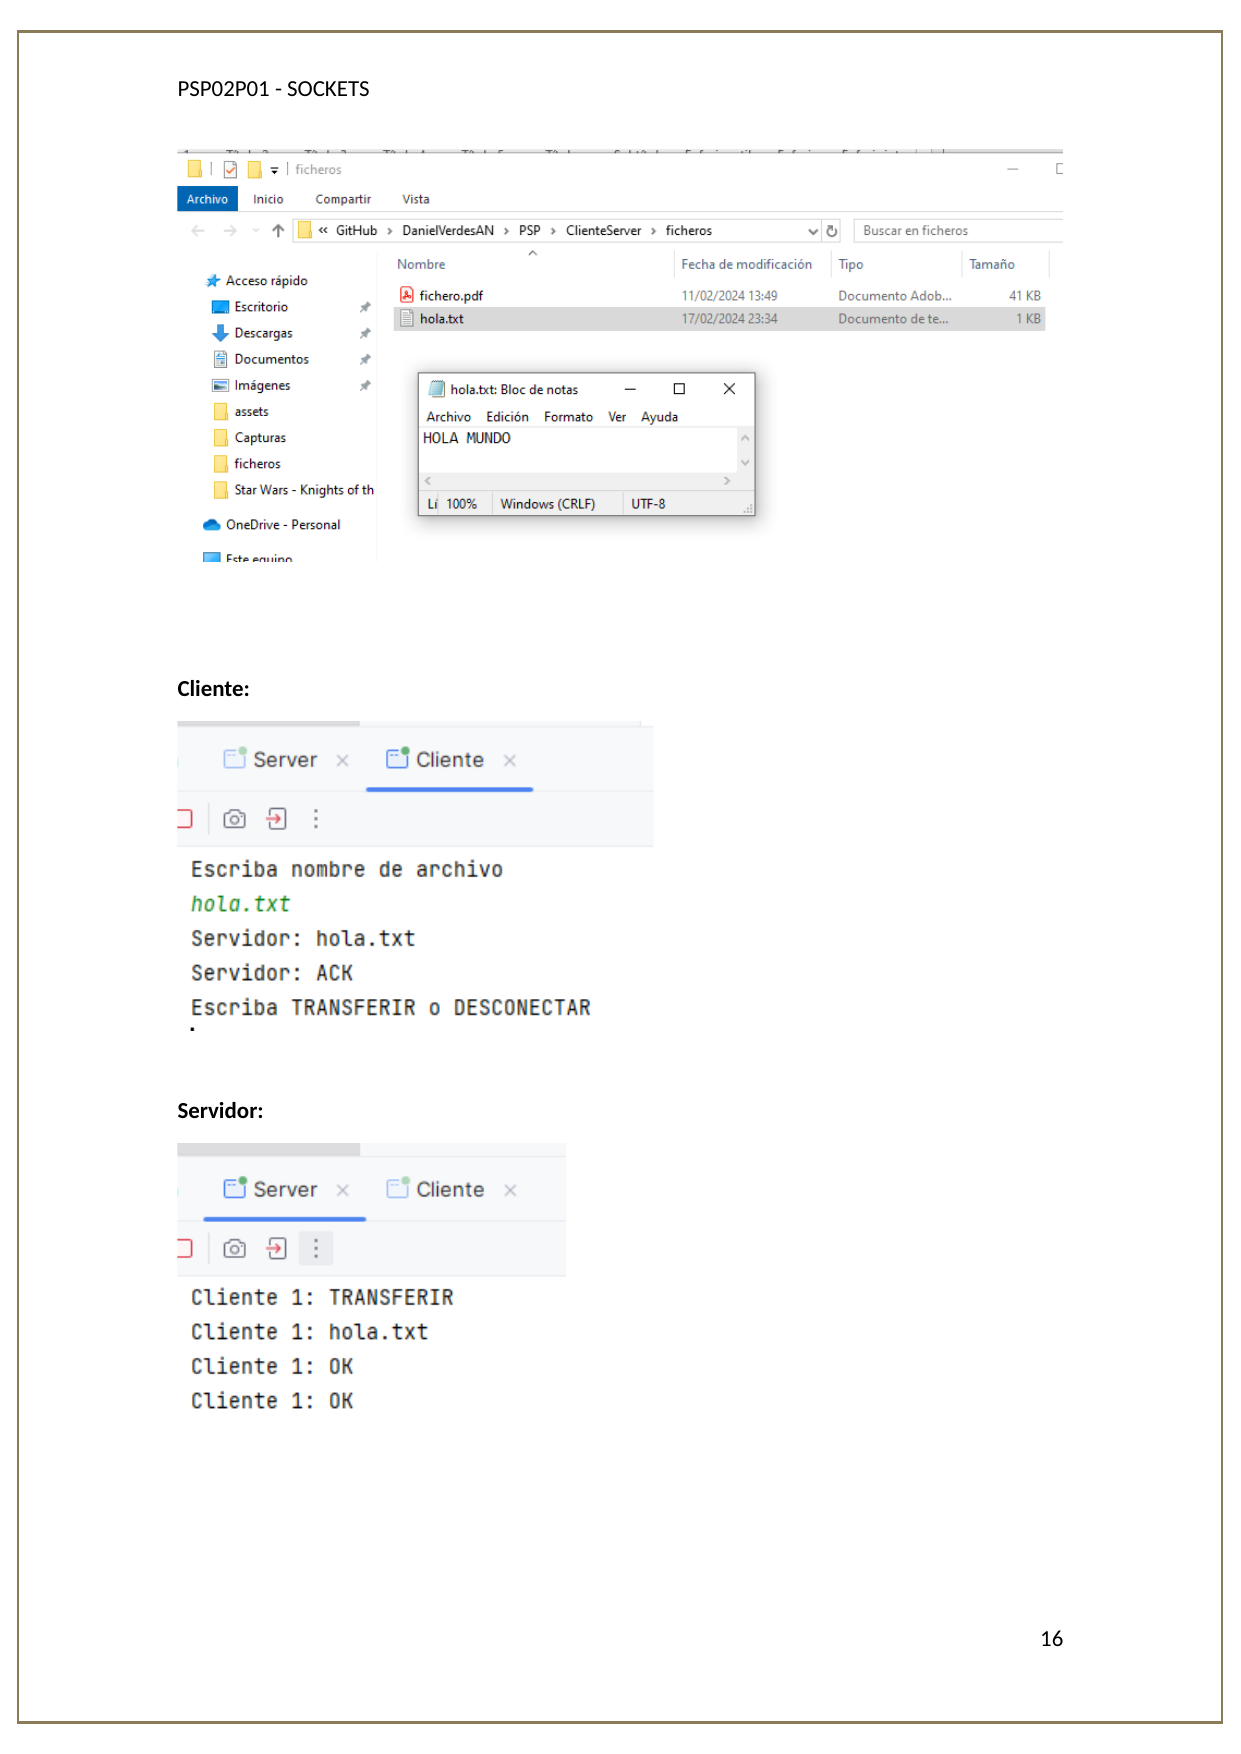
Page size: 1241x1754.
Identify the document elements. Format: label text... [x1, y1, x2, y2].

text Servidor: [177, 1096, 1063, 1124]
picture [177, 1143, 567, 1440]
picture [177, 149, 1063, 562]
picture [177, 721, 654, 1031]
text Cliente: [177, 674, 1063, 702]
